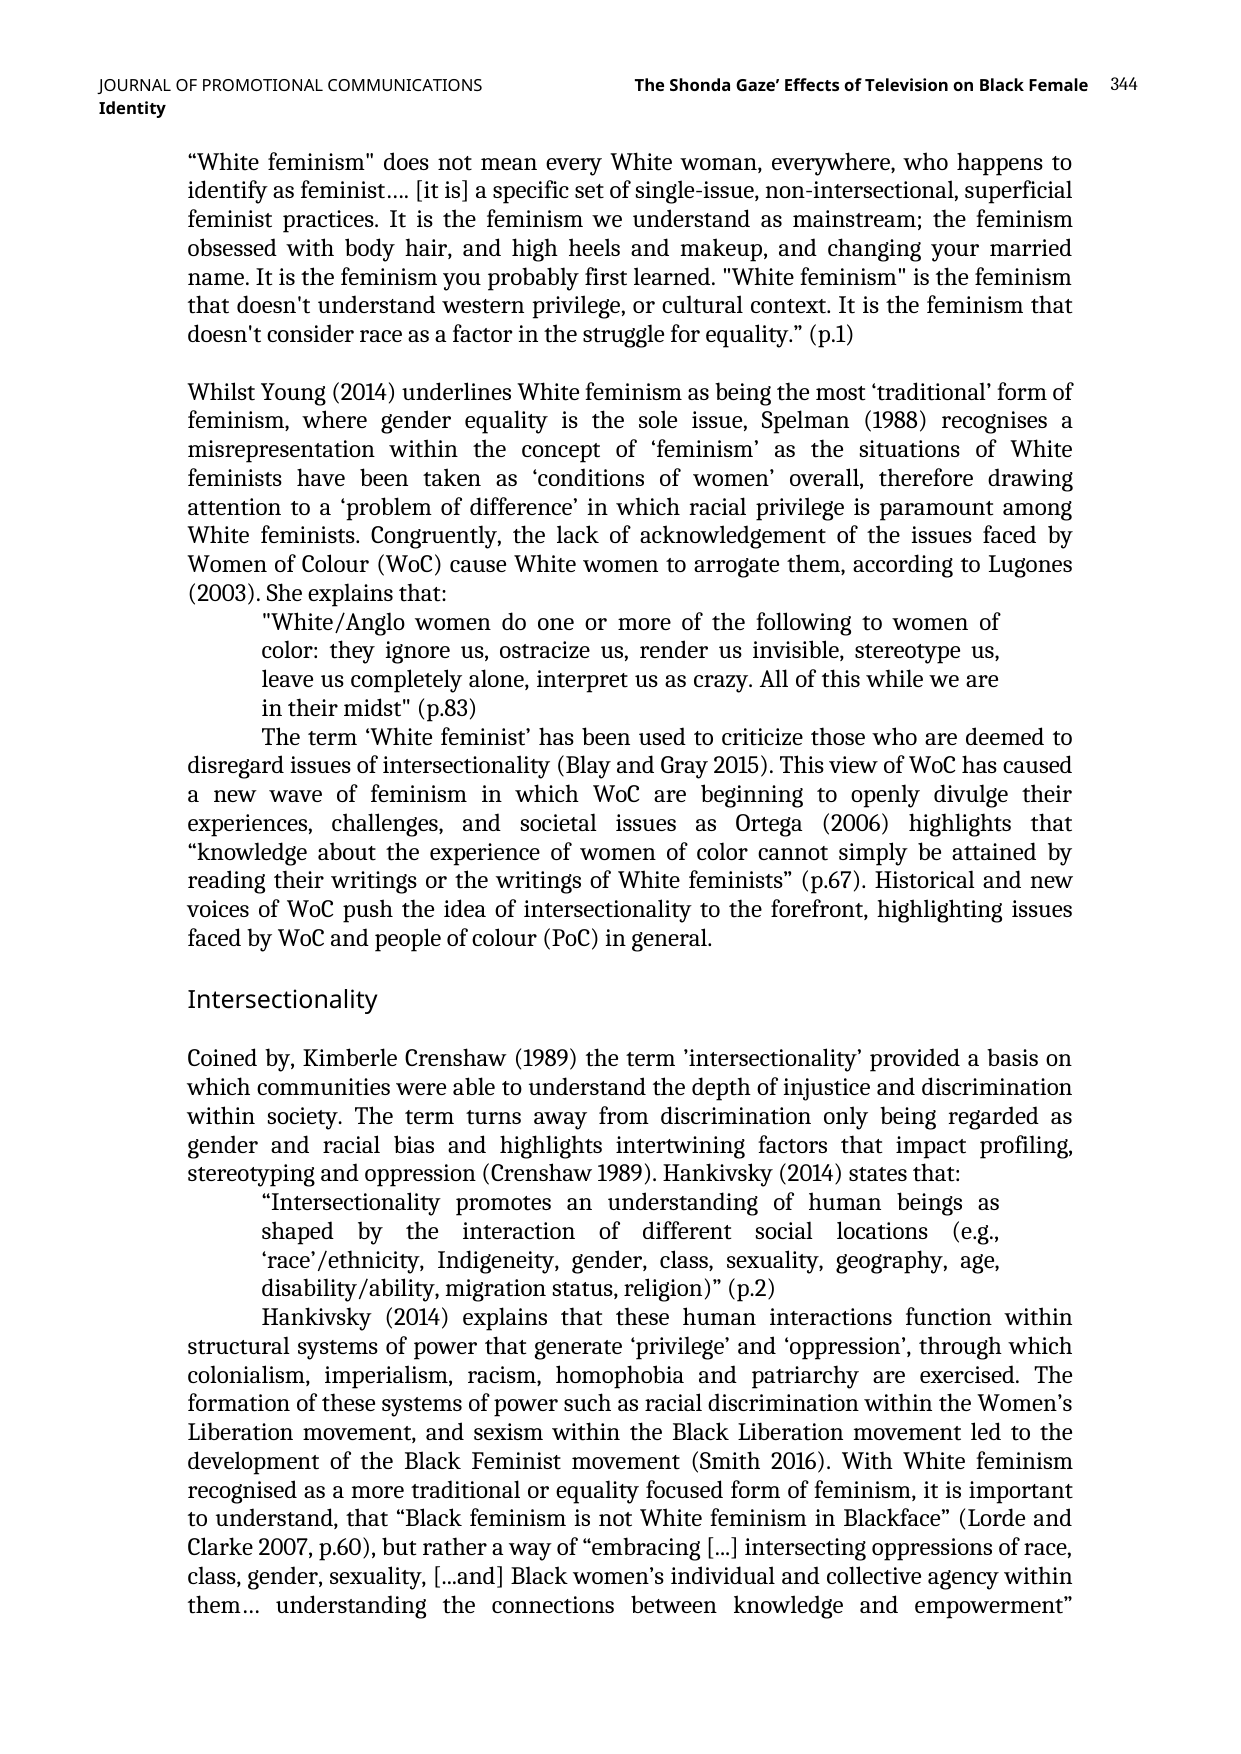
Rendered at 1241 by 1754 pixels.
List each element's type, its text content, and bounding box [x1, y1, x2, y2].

text “Intersectionality promotes an understanding of human beings as shaped by the interaction of different social locations (e.g., ‘race’/ethnicity, Indigeneity, gender, class, sexuality, geography, age, disability/ability, migration status, religion)” (p.2) [261, 1188, 1000, 1303]
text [187, 1303, 1074, 1619]
text Coined by, Kimberle Crenshaw (1989) the term ’intersectionality’ provided a basis on which communities were able to understand the depth of injustice and discrimination within society. The term turns away from discrimination only being regarded as gender and racial bias and highlights intertwining factors that impact profiling, stereotyping and oppression (Crenshaw 1989). Hankivsky (2014) states that: [187, 1044, 1074, 1188]
text Whilst Young (2014) underlines White feminism as being the most ‘traditional’ form of feminism, where gender equality is the sole issue, Spelman (1988) recognises a misrepresentation within the concept of ‘feminism’ as the situations of White feminists have been taken as ‘conditions of women’ overall, therefore drawing attention to a ‘problem of difference’ in which racial privilege is paramount among White feminists. Congruently, the lack of acknowledgement of the issues faced by Women of Colour (WoC) cause White women to arrogate them, according to Lugones (2003). She explains that: [187, 378, 1074, 608]
text Intersectionality [187, 981, 1074, 1016]
text "White/Anglo women do one or more of the following to women of color: they ignore us, ostracize us, render us invisible, stereotype us, leave us completely alone, interpret us as crazy. All of this while we are in their midst" (p.83) [261, 608, 1000, 723]
text The term ‘White feminist’ has been used to criticize those who are deemed to disregard issues of intersectionality (Blay and Gray 2015). This view of WoC has caused a new wave of feminism in which WoC are beginning to openly divulge their experiences, challenges, and societal issues as Ortega (2006) highlights that “knowledge about the experience of women of color cannot simply be attained by reading their writings or the writings of White feminists” (p.67). Historical and new voices of WoC push the idea of intersectionality to the forefront, highlighting issues faced by WoC and people of colour (PoC) in general. [187, 723, 1074, 953]
text “White feminism" does not mean every White woman, everywhere, who happens to identify as feminist…. [it is] a specific set of single-issue, non-intersectional, superficial feminist practices. It is the feminism we understand as mainstream; the feminism obsessed with body hair, and high heels and makeup, and changing your married name. It is the feminism you probably first learned. "White feminism" is the feminism that doesn't understand western privilege, or cultural context. It is the feminism that doesn't consider race as a factor in the struggle for equality.” (p.1) [187, 148, 1074, 349]
